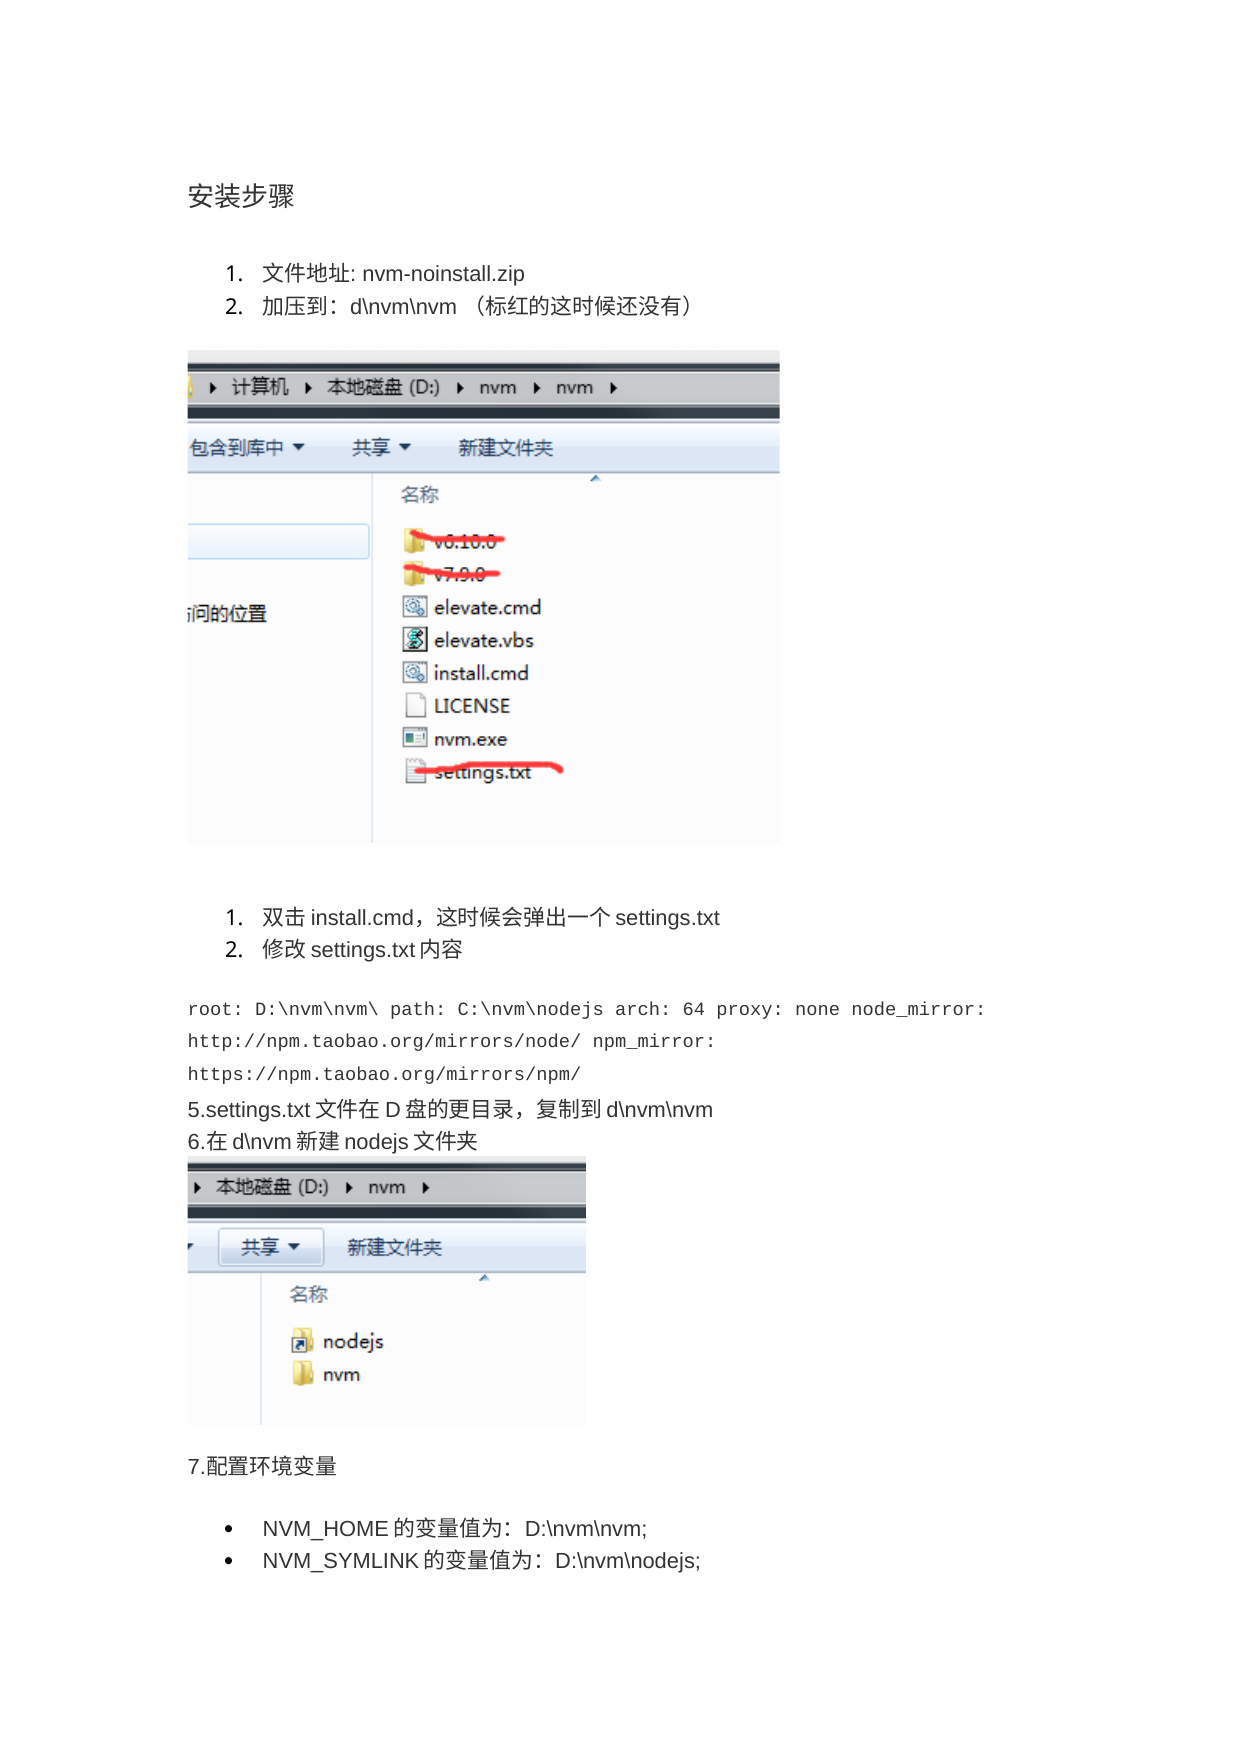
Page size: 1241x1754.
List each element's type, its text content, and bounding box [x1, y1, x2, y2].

text 7.配置环境变量 [187, 1449, 1053, 1481]
list NVM_SYMLINK的变量值为：D:\nvm\nodejs; [225, 1543, 1053, 1575]
text 安装步骤 [187, 162, 1053, 227]
picture [187, 350, 780, 843]
list 修改settings.txt内容 [225, 932, 1053, 964]
list 加压到：d\nvm\nvm （标红的这时候还没有） [225, 289, 1053, 321]
text 6.在d\nvm新建nodejs文件夹 [187, 1124, 1053, 1156]
text 5.settings.txt文件在D盘的更目录，复制到d\nvm\nvm [187, 1091, 1053, 1124]
list 双击install.cmd，这时候会弹出一个settings.txt [225, 899, 1053, 932]
list NVM_HOME的变量值为：D:\nvm\nvm; [225, 1510, 1053, 1543]
text root: D:\nvm\nvm\ path: C:\nvm\nodejs arch: 64 proxy: none node_mirror: http://npm.taobao.org/mirrors/node/ npm_mirror: https://npm.taobao.org/mirrors/npm/ [187, 994, 1053, 1091]
picture [187, 1156, 586, 1425]
list 文件地址: nvm-noinstall.zip [225, 256, 1053, 289]
